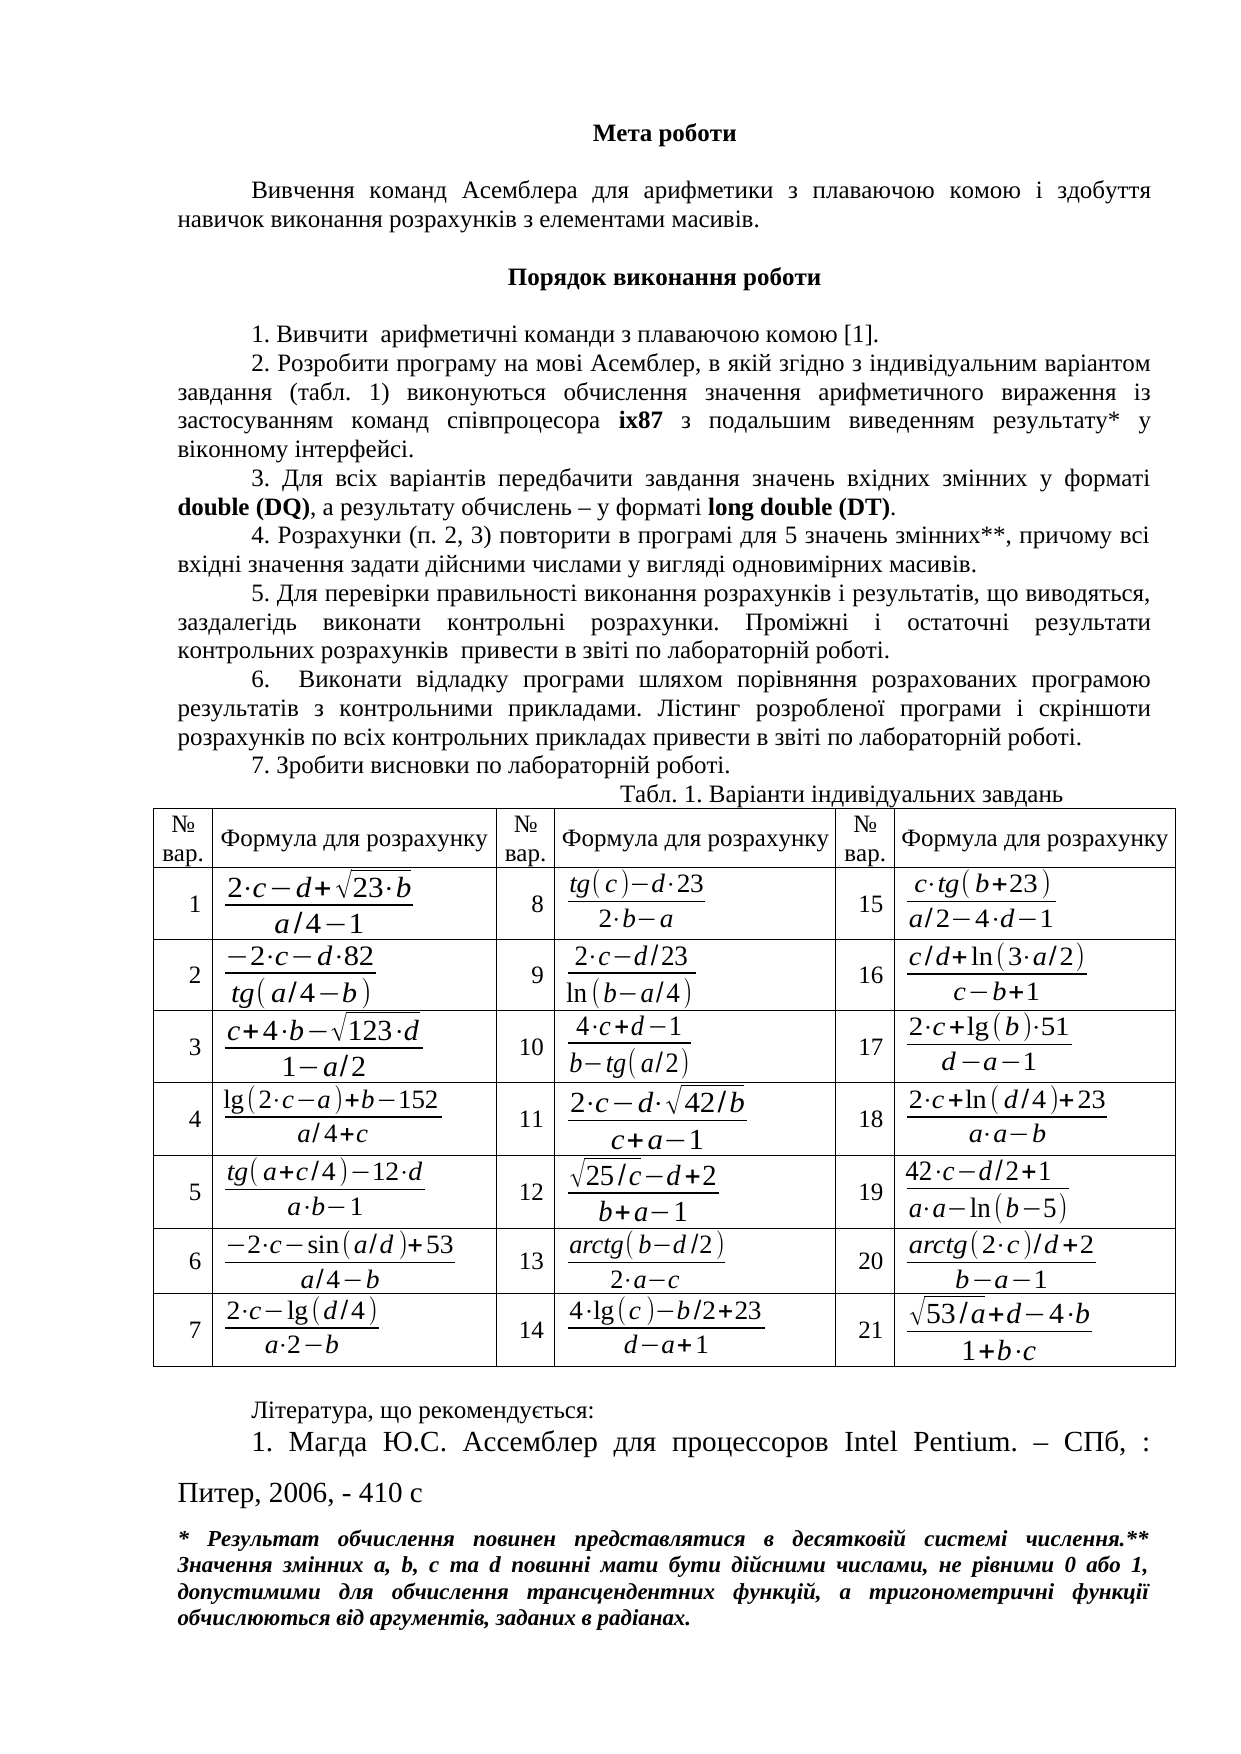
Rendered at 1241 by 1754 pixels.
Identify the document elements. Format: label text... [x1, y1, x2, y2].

table_cell [213, 1294, 496, 1366]
table_cell 3 [154, 1011, 212, 1082]
table_cell [895, 1156, 1175, 1227]
table_cell [555, 1229, 835, 1293]
table_cell 15 [836, 868, 894, 939]
table_cell [895, 868, 1175, 939]
table_header № вар. [497, 809, 554, 867]
table_cell 5 [154, 1156, 212, 1227]
table_cell 20 [836, 1229, 894, 1293]
table_cell 6 [154, 1229, 212, 1293]
table_cell 9 [497, 940, 554, 1009]
table_cell 7 [154, 1294, 212, 1366]
table_cell [213, 1156, 496, 1227]
table_cell 4 [154, 1083, 212, 1155]
text Мета роботи [177, 118, 1152, 147]
table_cell [213, 1083, 496, 1155]
text Табл. 1. Варіанти індивідуальних завдань [546, 779, 1152, 808]
table_cell 14 [497, 1294, 554, 1366]
table_header Формула для розрахунку [555, 809, 835, 867]
table_header № вар. [836, 809, 894, 867]
table_header Формула для розрахунку [213, 809, 496, 867]
table_header Формула для розрахунку [895, 809, 1175, 867]
text 2. Розробити програму на мові Асемблер, в якій згідно з індивідуальним варіантом завдання (табл. 1) виконуються обчислення значення арифметичного вираження із застосуванням команд співпроцесора ix87 з подальшим виведенням результату* у віконному інтерфейсі. [177, 348, 1152, 463]
table_cell [555, 940, 835, 1009]
table_cell 13 [497, 1229, 554, 1293]
table_cell [555, 1083, 835, 1155]
table_cell [555, 1294, 835, 1366]
text Порядок виконання роботи [177, 262, 1152, 291]
table_cell 21 [836, 1294, 894, 1366]
table_cell 12 [497, 1156, 554, 1227]
text 5. Для перевірки правильності виконання розрахунків і результатів, що виводяться, заздалегідь виконати контрольні розрахунки. Проміжні і остаточні результати контрольних розрахунків привести в звіті по лабораторній роботі. [177, 578, 1152, 664]
table_cell [555, 868, 835, 939]
table_cell 18 [836, 1083, 894, 1155]
text 4. Розрахунки (п. 2, 3) повторити в програмі для 5 значень змінних**, причому всі вхідні значення задати дійсними числами у вигляді одновимірних масивів. [177, 521, 1152, 578]
text 7. Зробити висновки по лабораторній роботі. [177, 751, 1152, 779]
table_cell [895, 1083, 1175, 1155]
table_cell [555, 1156, 835, 1227]
table_cell 11 [497, 1083, 554, 1155]
table_cell [213, 1229, 496, 1293]
table_cell [895, 1229, 1175, 1293]
table_cell 17 [836, 1011, 894, 1082]
table_cell [555, 1011, 835, 1082]
text 1. Вивчити арифметичні команди з плаваючою комою [1]. [177, 319, 1152, 348]
table_cell 8 [497, 868, 554, 939]
text Література, що рекомендується: [177, 1396, 1152, 1424]
table_cell [895, 1294, 1175, 1366]
table_cell 19 [836, 1156, 894, 1227]
table_cell [895, 940, 1175, 1009]
table_cell [213, 868, 496, 939]
table_cell [895, 1011, 1175, 1082]
table_cell 16 [836, 940, 894, 1009]
table_header № вар. [154, 809, 212, 867]
table_cell [213, 940, 496, 1009]
table_cell 10 [497, 1011, 554, 1082]
table_cell 1 [154, 868, 212, 939]
table_cell 2 [154, 940, 212, 1009]
text * Результат обчислення повинен представлятися в десятковій системі числення.** Значення змінних a, b, c та d повинні мати бути дійсними числами, не рівними 0 або 1, допустимими для обчислення трансцендентних функцій, а тригонометричні функції обчислюються від аргументів, заданих в радіанах. [177, 1525, 1152, 1630]
text 6. Виконати відладку програми шляхом порівняння розрахованих програмою результатів з контрольними прикладами. Лістинг розробленої програми і скріншоти розрахунків по всіх контрольних прикладах привести в звіті по лабораторній роботі. [177, 664, 1152, 751]
text 1. Магда Ю.С. Ассемблер для процессоров Intel Pentium. – СПб, : Питер, 2006, - 410 с [177, 1424, 1152, 1508]
table_cell [213, 1011, 496, 1082]
text 3. Для всіх варіантів передбачити завдання значень вхідних змінних у форматі double (DQ), а результату обчислень – у форматі long double (DT). [177, 463, 1152, 521]
text Вивчення команд Асемблера для арифметики з плаваючою комою і здобуття навичок виконання розрахунків з елементами масивів. [177, 176, 1152, 233]
